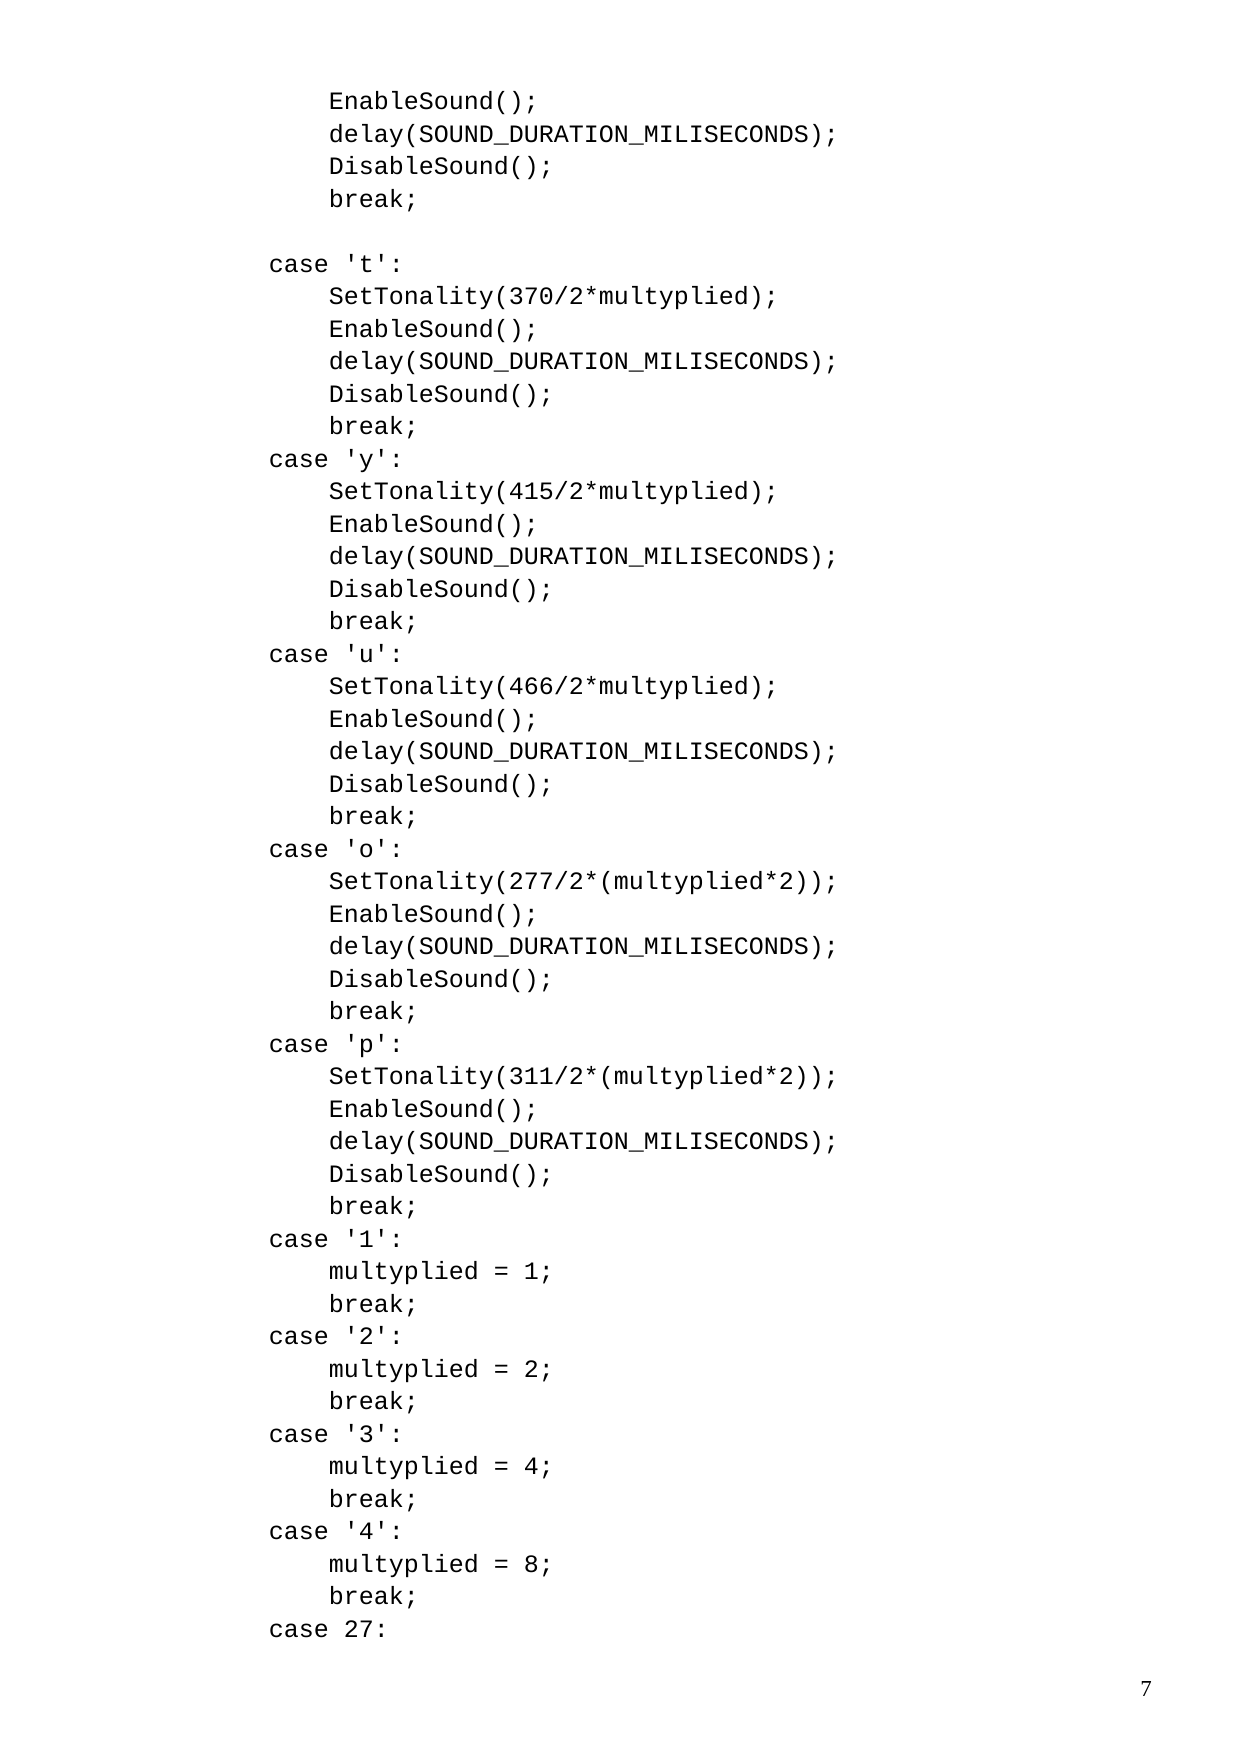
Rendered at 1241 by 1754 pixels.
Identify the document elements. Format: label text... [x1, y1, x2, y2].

text delay(SOUND_DURATION_MILISECONDS); [89, 349, 1152, 377]
text EnableSound(); [89, 1096, 1152, 1124]
text DisableSound(); [89, 154, 1152, 182]
text break; [89, 804, 1152, 832]
text break; [89, 999, 1152, 1027]
text break; [89, 1584, 1152, 1612]
text DisableSound(); [89, 576, 1152, 604]
text break; [89, 414, 1152, 442]
text EnableSound(); [89, 316, 1152, 344]
text delay(SOUND_DURATION_MILISECONDS); [89, 544, 1152, 572]
text SetTonality(466/2*multyplied); [89, 674, 1152, 702]
text delay(SOUND_DURATION_MILISECONDS); [89, 934, 1152, 962]
text SetTonality(277/2*(multyplied*2)); [89, 869, 1152, 897]
text case 'o': [89, 836, 1152, 864]
text case '2': [89, 1324, 1152, 1352]
text case '3': [89, 1421, 1152, 1449]
text break; [89, 1291, 1152, 1319]
text case '4': [89, 1519, 1152, 1547]
text break; [89, 609, 1152, 637]
text delay(SOUND_DURATION_MILISECONDS); [89, 739, 1152, 767]
text DisableSound(); [89, 771, 1152, 799]
text DisableSound(); [89, 966, 1152, 994]
text break; [89, 186, 1152, 214]
text break; [89, 1389, 1152, 1417]
text SetTonality(370/2*multyplied); [89, 284, 1152, 312]
text EnableSound(); [89, 89, 1152, 117]
text break; [89, 1194, 1152, 1222]
text break; [89, 1486, 1152, 1514]
text case 27: [89, 1616, 1152, 1644]
text case '1': [89, 1226, 1152, 1254]
text multyplied = 4; [89, 1454, 1152, 1482]
text case 'y': [89, 446, 1152, 474]
text SetTonality(311/2*(multyplied*2)); [89, 1064, 1152, 1092]
text SetTonality(415/2*multyplied); [89, 479, 1152, 507]
text case 'p': [89, 1031, 1152, 1059]
text multyplied = 8; [89, 1551, 1152, 1579]
text case 't': [89, 251, 1152, 279]
text multyplied = 2; [89, 1356, 1152, 1384]
text DisableSound(); [89, 381, 1152, 409]
text delay(SOUND_DURATION_MILISECONDS); [89, 121, 1152, 149]
text EnableSound(); [89, 901, 1152, 929]
text multyplied = 1; [89, 1259, 1152, 1287]
text case 'u': [89, 641, 1152, 669]
text delay(SOUND_DURATION_MILISECONDS); [89, 1129, 1152, 1157]
text EnableSound(); [89, 706, 1152, 734]
text EnableSound(); [89, 511, 1152, 539]
text DisableSound(); [89, 1161, 1152, 1189]
